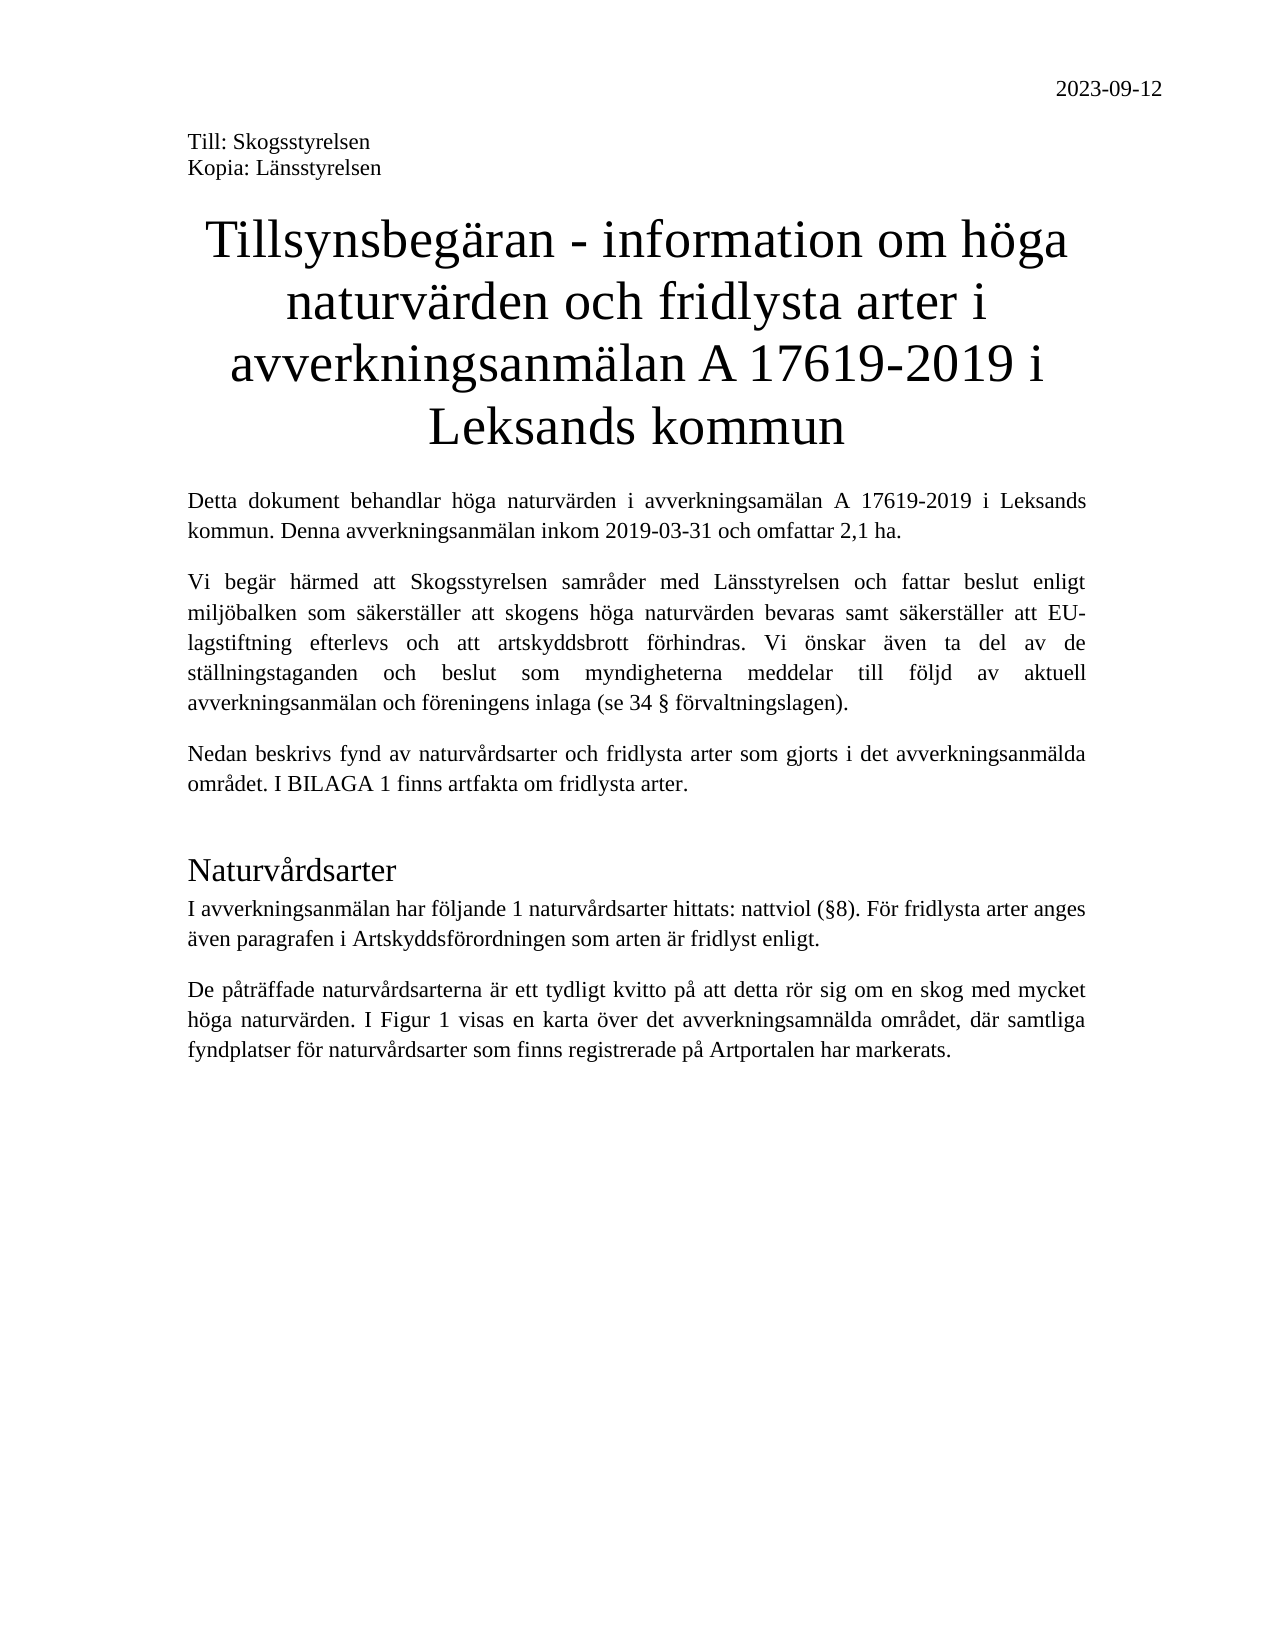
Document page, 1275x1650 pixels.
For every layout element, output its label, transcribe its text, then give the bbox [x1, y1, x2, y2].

text Detta dokument behandlar höga naturvärden i avverkningsamälan A 17619-2019 i Leksands kommun. Denna avverkningsanmälan inkom 2019-03-31 och omfattar 2,1 ha. [187, 487, 1087, 544]
text I avverkningsanmälan har följande 1 naturvårdsarter hittats: nattviol (§8). För fridlysta arter anges även paragrafen i Artskyddsförordningen som arten är fridlyst enligt. [187, 895, 1087, 951]
title Tillsynsbegäran - information om höga naturvärden och fridlysta arter i avverkningsanmälan A 17619-2019 i Leksands kommun [187, 207, 1087, 456]
text De påträffade naturvårdsarterna är ett tydligt kvitto på att detta rör sig om en skog med mycket höga naturvärden. I Figur 1 visas en karta över det avverkningsamnälda området, där samtliga fyndplatser för naturvårdsarter som finns registrerade på Artportalen har markerats. [187, 976, 1087, 1063]
text Vi begär härmed att Skogsstyrelsen samråder med Länsstyrelsen och fattar beslut enligt miljöbalken som säkerställer att skogens höga naturvärden bevaras samt säkerställer att EU-lagstiftning efterlevs och att artskyddsbrott förhindras. Vi önskar även ta del av de ställningstaganden och beslut som myndigheterna meddelar till följd av aktuell avverkningsanmälan och föreningens inlaga (se 34 § förvaltningslagen). [187, 568, 1087, 716]
subtitle Naturvårdsarter [187, 851, 1087, 889]
text Nedan beskrivs fynd av naturvårdsarter och fridlysta arter som gjorts i det avverkningsanmälda området. I BILAGA 1 finns artfakta om fridlysta arter. [187, 740, 1087, 797]
